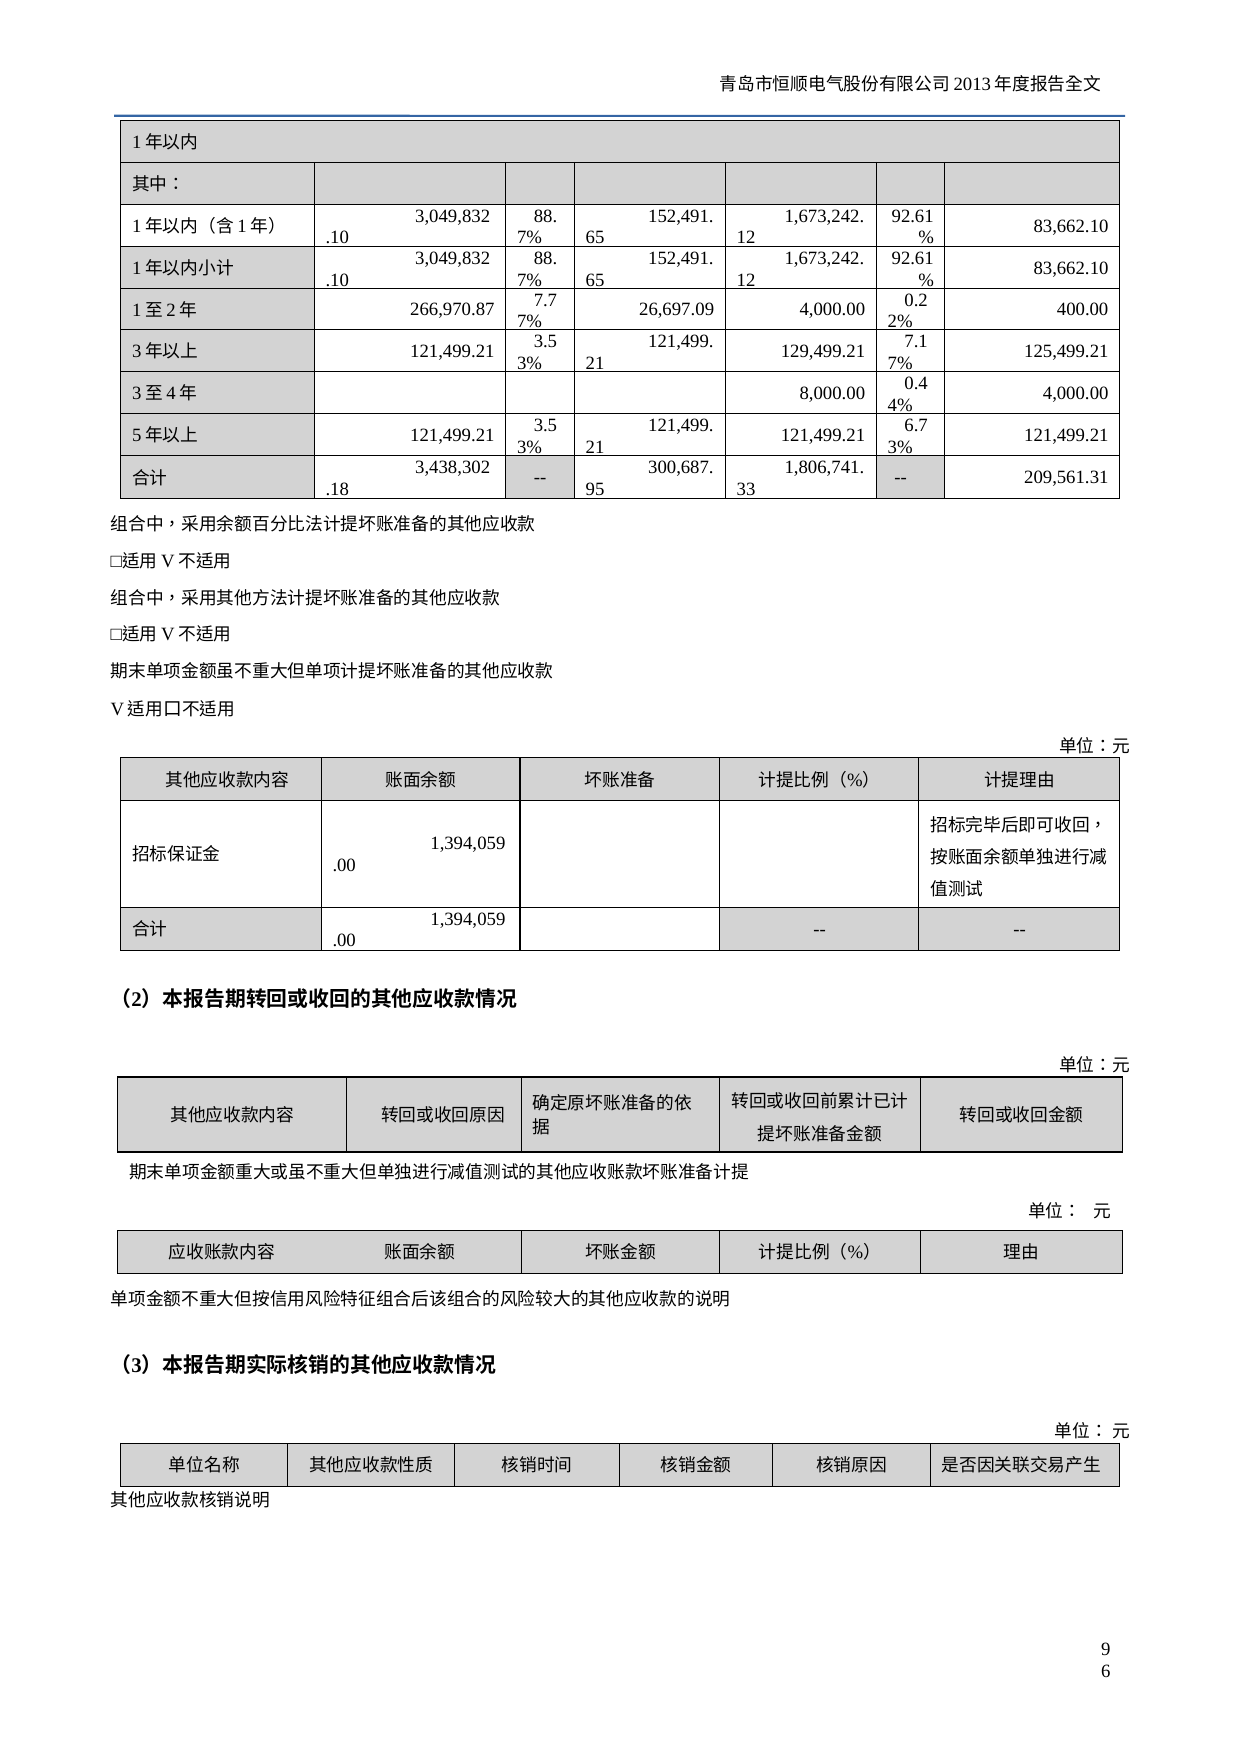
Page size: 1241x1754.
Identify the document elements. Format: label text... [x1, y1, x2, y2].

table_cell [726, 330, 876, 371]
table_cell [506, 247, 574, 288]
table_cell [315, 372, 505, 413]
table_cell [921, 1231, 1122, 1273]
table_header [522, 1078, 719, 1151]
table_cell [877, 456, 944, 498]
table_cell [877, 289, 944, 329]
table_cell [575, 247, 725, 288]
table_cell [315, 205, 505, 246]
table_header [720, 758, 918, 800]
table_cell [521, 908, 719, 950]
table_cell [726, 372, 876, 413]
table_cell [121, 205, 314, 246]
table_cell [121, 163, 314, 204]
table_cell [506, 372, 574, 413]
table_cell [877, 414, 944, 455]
text V适用口不适用 [110, 695, 1129, 721]
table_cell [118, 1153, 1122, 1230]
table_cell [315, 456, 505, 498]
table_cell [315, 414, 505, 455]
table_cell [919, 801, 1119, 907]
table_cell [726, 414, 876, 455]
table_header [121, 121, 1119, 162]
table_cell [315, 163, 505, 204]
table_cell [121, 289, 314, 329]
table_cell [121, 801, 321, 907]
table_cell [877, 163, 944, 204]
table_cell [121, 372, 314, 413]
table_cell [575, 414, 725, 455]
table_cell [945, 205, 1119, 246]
text □适用V不适用 [110, 548, 1129, 573]
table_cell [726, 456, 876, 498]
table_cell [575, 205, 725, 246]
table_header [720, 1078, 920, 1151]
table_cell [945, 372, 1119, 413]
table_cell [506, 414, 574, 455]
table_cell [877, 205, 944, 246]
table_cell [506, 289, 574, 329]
text 单位：元 [110, 733, 1129, 757]
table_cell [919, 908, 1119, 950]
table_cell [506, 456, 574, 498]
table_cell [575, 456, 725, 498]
text 期末单项金额虽不重大但单项计提坏账准备的其他应收款 [110, 658, 1129, 683]
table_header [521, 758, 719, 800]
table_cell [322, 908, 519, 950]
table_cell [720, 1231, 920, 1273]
text 组合中，采用其他方法计提坏账准备的其他应收款 [110, 585, 1129, 609]
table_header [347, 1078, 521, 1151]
text 单项金额不重大但按信用风险特征组合后该组合的风险较大的其他应收款的说明 [110, 1286, 1129, 1311]
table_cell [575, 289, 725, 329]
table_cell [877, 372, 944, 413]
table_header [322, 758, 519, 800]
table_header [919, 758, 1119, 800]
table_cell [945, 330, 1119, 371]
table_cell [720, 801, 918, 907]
text 单位： 元 [110, 1418, 1129, 1442]
text □适用V不适用 [110, 622, 1129, 646]
text 其他应收款核销说明 [110, 1487, 1129, 1511]
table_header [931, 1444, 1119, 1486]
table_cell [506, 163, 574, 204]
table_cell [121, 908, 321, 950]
text （2）本报告期转回或收回的其他应收款情况 [110, 984, 1129, 1013]
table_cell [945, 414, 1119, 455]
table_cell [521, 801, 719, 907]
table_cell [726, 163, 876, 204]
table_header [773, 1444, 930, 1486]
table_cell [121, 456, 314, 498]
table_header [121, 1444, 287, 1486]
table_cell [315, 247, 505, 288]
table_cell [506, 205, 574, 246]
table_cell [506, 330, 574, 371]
text 单位：元 [110, 1052, 1129, 1076]
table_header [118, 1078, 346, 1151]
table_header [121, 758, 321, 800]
text （3）本报告期实际核销的其他应收款情况 [110, 1350, 1129, 1379]
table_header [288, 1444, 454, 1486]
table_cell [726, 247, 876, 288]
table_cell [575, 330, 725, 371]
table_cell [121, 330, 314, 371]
text 组合中，采用余额百分比法计提坏账准备的其他应收款 [110, 512, 1129, 536]
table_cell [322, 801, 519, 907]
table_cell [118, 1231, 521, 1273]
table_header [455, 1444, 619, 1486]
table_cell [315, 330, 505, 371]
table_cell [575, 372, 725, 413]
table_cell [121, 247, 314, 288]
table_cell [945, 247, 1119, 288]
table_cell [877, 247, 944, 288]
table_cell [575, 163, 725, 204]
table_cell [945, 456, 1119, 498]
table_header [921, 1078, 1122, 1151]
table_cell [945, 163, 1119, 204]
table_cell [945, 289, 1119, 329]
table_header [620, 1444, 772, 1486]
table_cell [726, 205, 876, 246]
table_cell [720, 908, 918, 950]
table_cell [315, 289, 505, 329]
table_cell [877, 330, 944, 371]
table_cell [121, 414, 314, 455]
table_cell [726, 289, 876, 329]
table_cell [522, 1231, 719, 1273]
